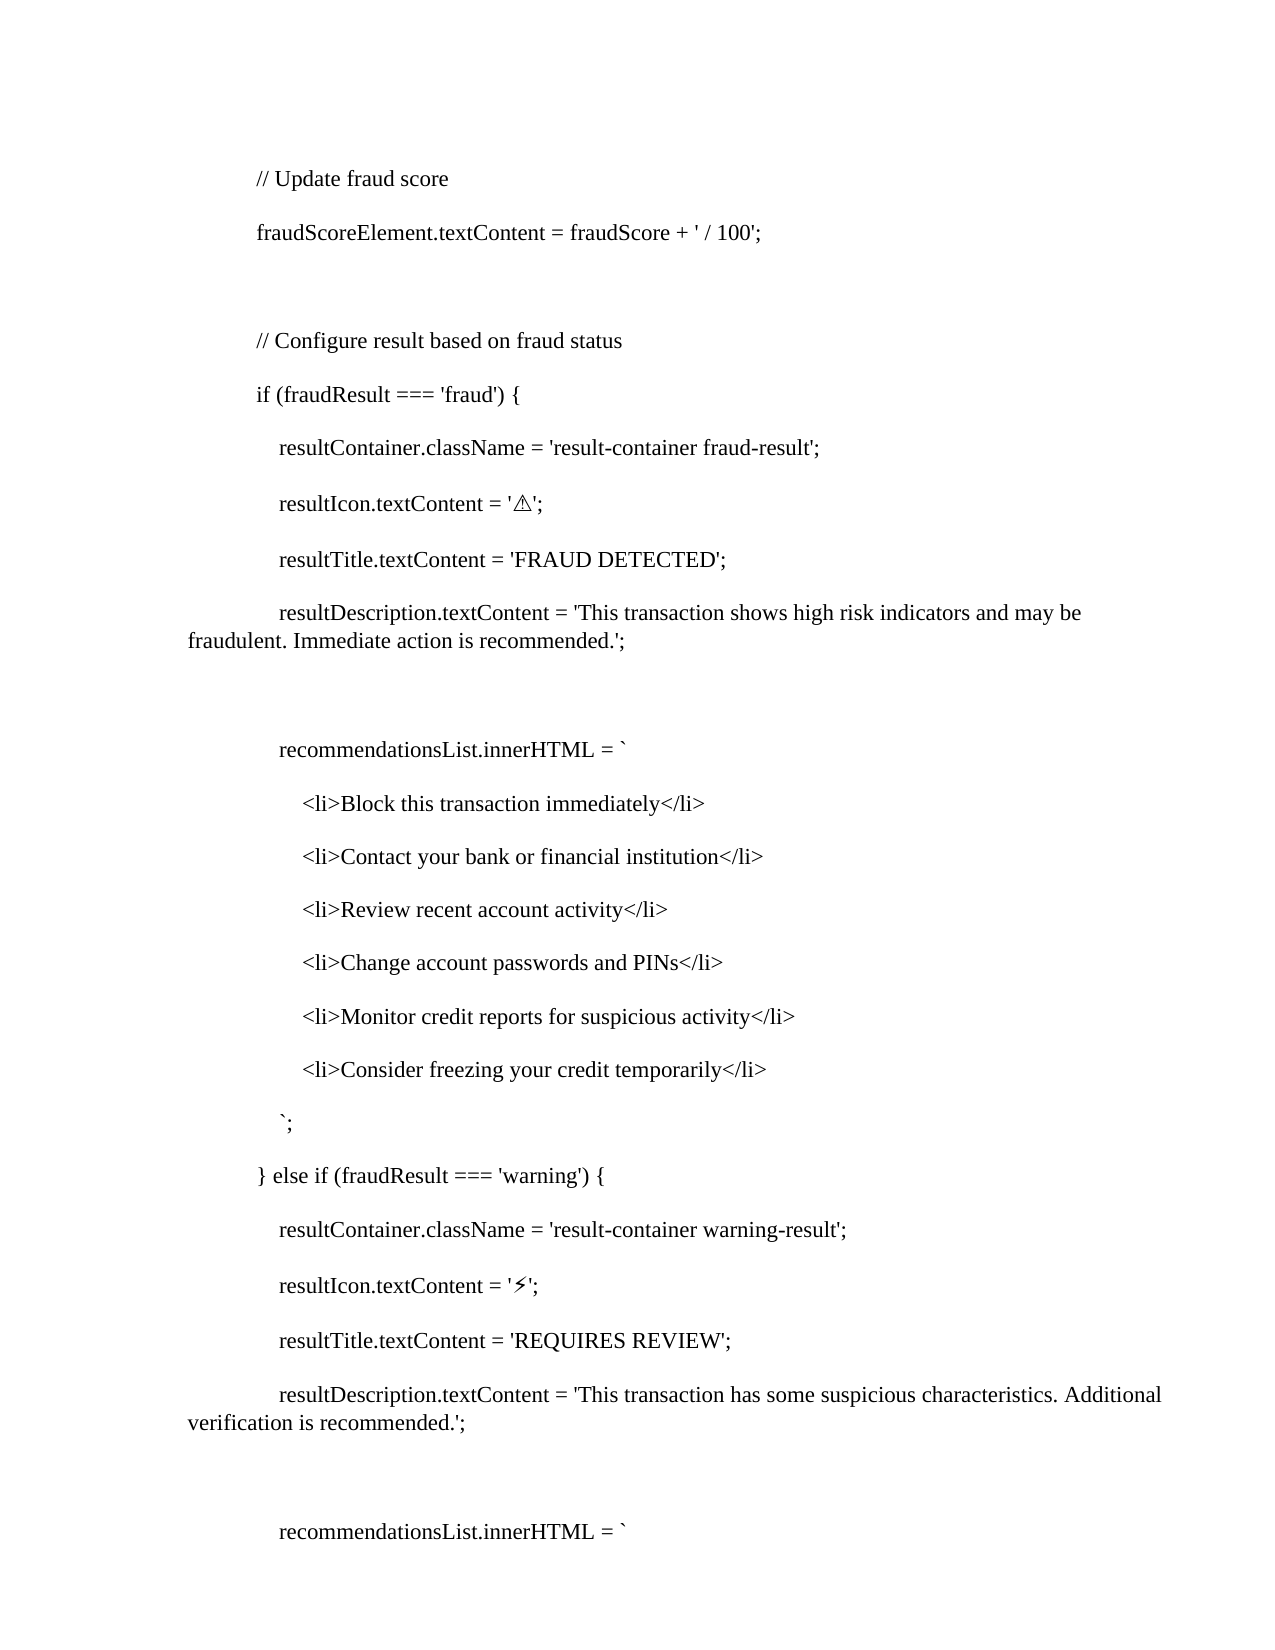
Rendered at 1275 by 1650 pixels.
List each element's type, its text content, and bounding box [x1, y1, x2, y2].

text <li>Review recent account activity</li> [187, 896, 1185, 923]
text <li>Contact your bank or financial institution</li> [187, 843, 1185, 869]
text recommendationsList.innerHTML = ` [187, 737, 1185, 763]
text <li>Consider freezing your credit temporarily</li> [187, 1056, 1185, 1082]
text // Configure result based on fraud status [187, 328, 1185, 354]
text <li>Monitor credit reports for suspicious activity</li> [187, 1003, 1185, 1029]
text recommendationsList.innerHTML = ` [187, 1518, 1185, 1544]
text resultTitle.textContent = 'REQUIRES REVIEW'; [187, 1327, 1185, 1354]
text `; [187, 1109, 1185, 1136]
text <li>Change account passwords and PINs</li> [187, 949, 1185, 976]
text fraudScoreElement.textContent = fraudScore + ' / 100'; [187, 218, 1185, 245]
text if (fraudResult === 'fraud') { [187, 381, 1185, 407]
text resultTitle.textContent = 'FRAUD DETECTED'; [187, 546, 1185, 572]
text resultContainer.className = 'result-container fraud-result'; [187, 434, 1185, 460]
text resultContainer.className = 'result-container warning-result'; [187, 1216, 1185, 1242]
text resultIcon.textContent = '⚠️'; [187, 487, 1185, 518]
text <li>Block this transaction immediately</li> [187, 790, 1185, 816]
text resultIcon.textContent = '⚡'; [187, 1269, 1185, 1300]
text } else if (fraudResult === 'warning') { [187, 1162, 1185, 1189]
text resultDescription.textContent = 'This transaction shows high risk indicators and may be fraudulent. Immediate action is recommended.'; [187, 599, 1185, 654]
text resultDescription.textContent = 'This transaction has some suspicious characteristics. Additional verification is recommended.'; [187, 1381, 1185, 1435]
text // Update fraud score [187, 165, 1185, 192]
